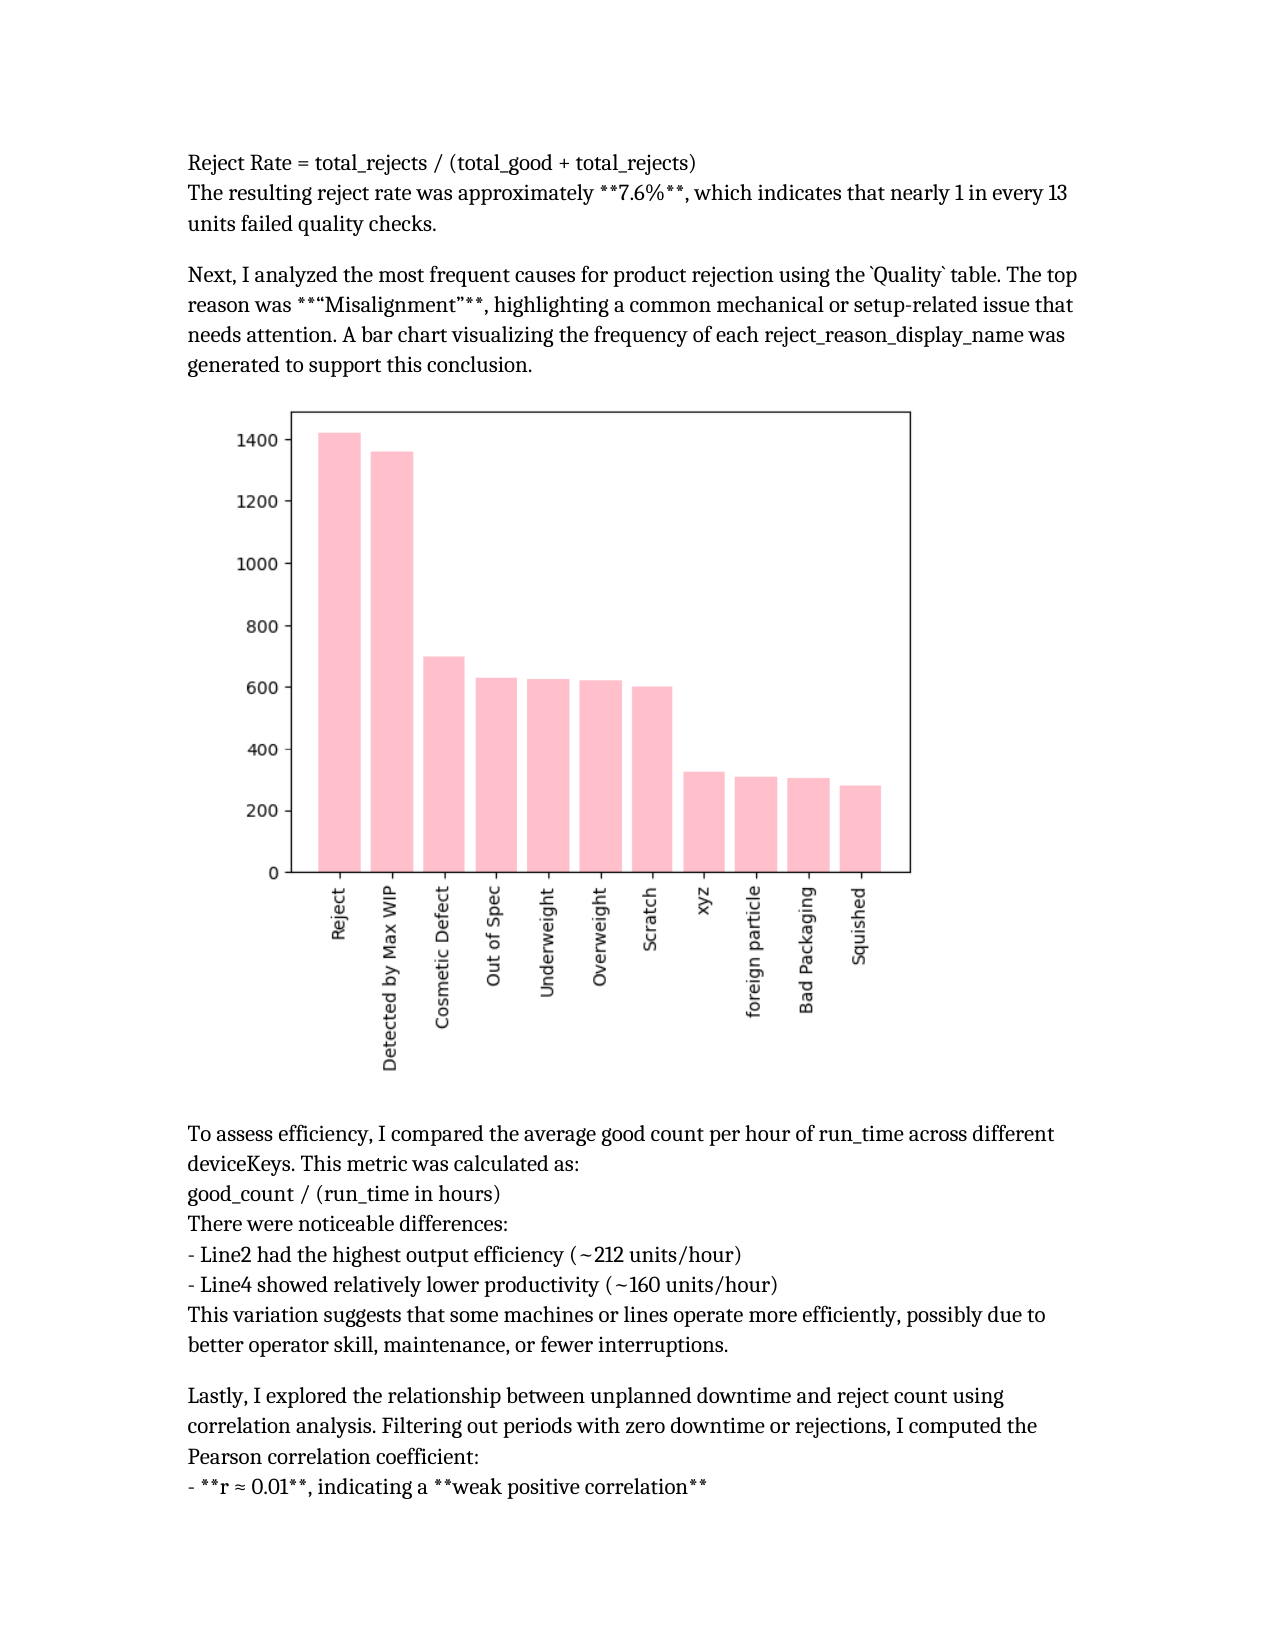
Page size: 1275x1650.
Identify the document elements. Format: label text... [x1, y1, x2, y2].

picture [187, 403, 1088, 1096]
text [187, 1383, 1087, 1500]
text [187, 150, 1087, 237]
text Next, I analyzed the most frequent causes for product rejection using the `Quality` table. The top reason was **“Misalignment”**, highlighting a common mechanical or setup-related issue that needs attention. A bar chart visualizing the frequency of each reject_reason_display_name was generated to support this conclusion. [187, 261, 1087, 378]
text To assess efficiency, I compared the average good count per hour of run_time across different deviceKeys. This metric was calculated as: good_count / (run_time in hours) There were noticeable differences: - Line2 had the highest output efficiency (~212 units/hour) - Line4 showed relatively lower productivity (~160 units/hour) This variation suggests that some machines or lines operate more efficiently, possibly due to better operator skill, maintenance, or fewer interruptions. [187, 1121, 1087, 1358]
